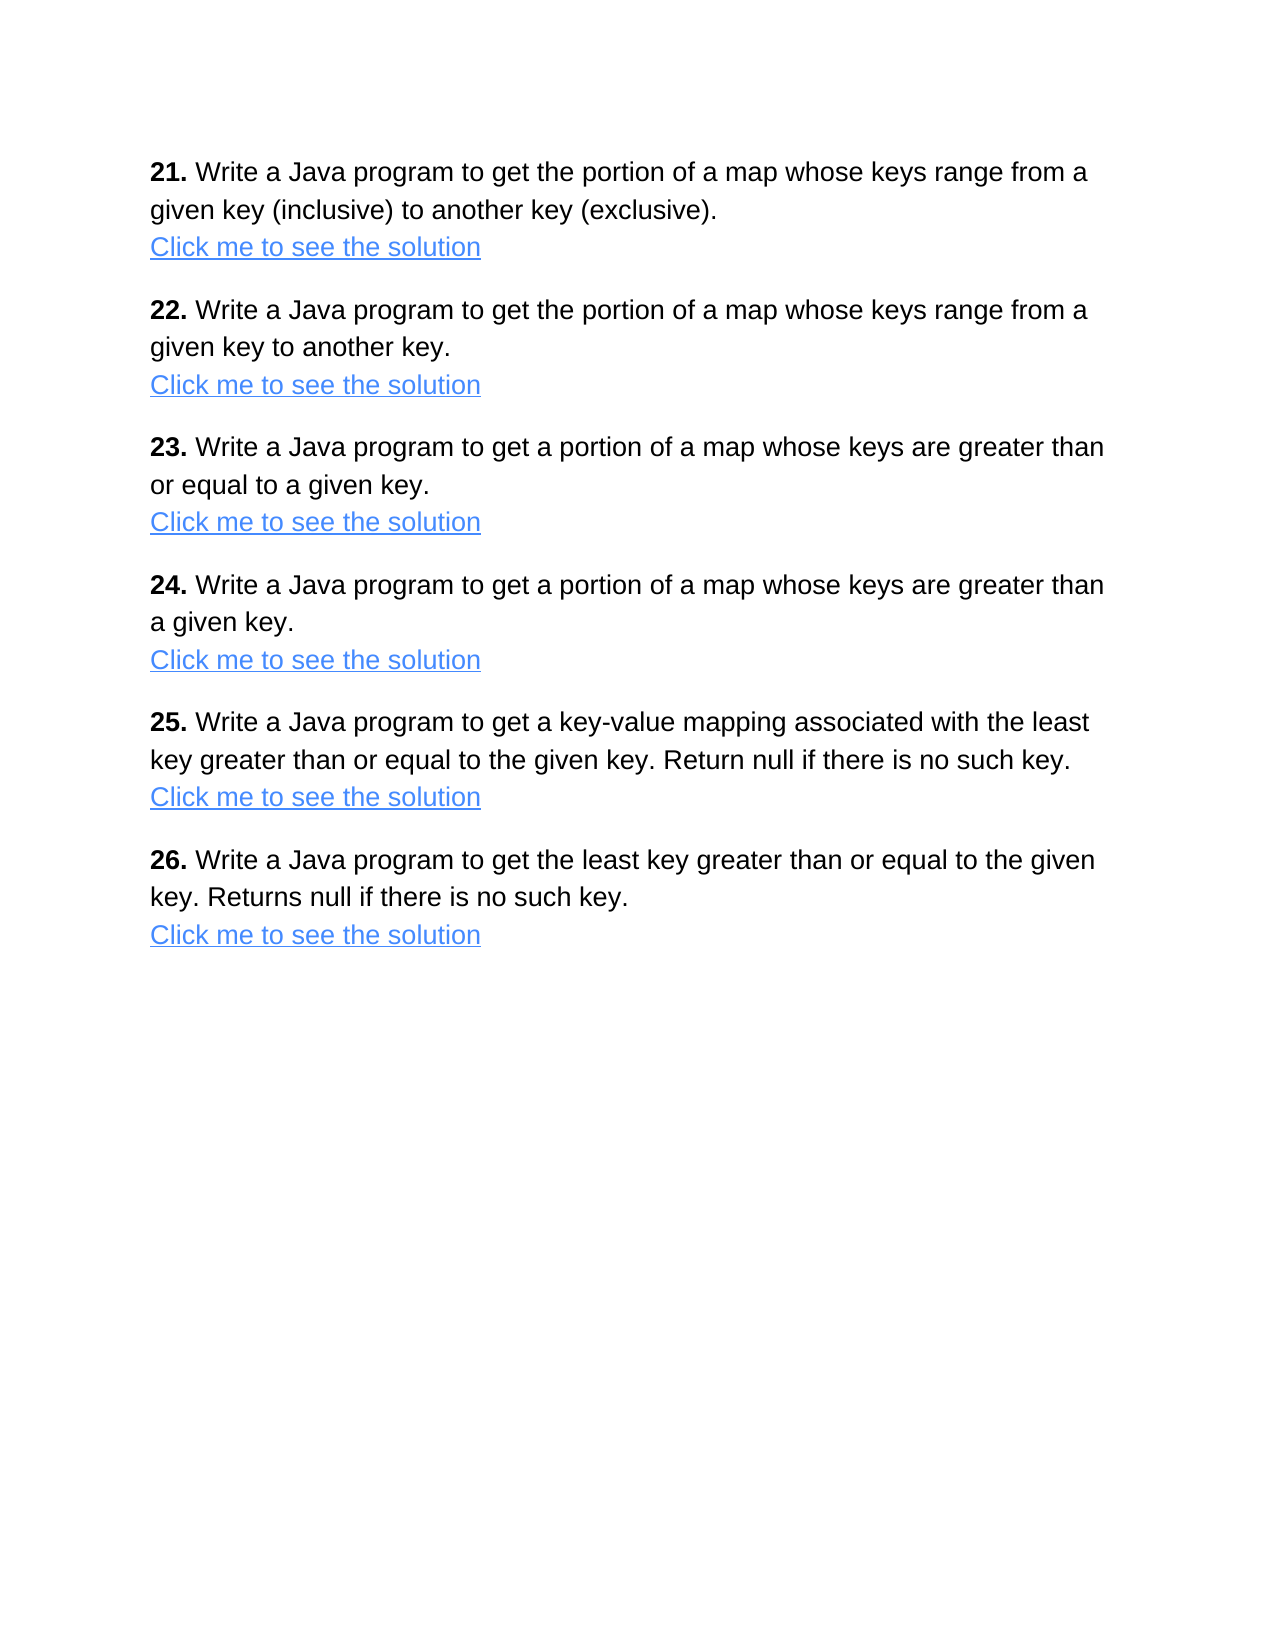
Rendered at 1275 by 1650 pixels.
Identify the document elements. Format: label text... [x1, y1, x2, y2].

text 26. Write a Java program to get the least key greater than or equal to the given key. Returns null if there is no such key. Click me to see the solution [150, 837, 1125, 950]
text 22. Write a Java program to get the portion of a map whose keys range from a given key to another key. Click me to see the solution [150, 287, 1125, 400]
text 24. Write a Java program to get a portion of a map whose keys are greater than a given key. Click me to see the solution [150, 562, 1125, 675]
text 23. Write a Java program to get a portion of a map whose keys are greater than or equal to a given key. Click me to see the solution [150, 425, 1125, 537]
text 25. Write a Java program to get a key-value mapping associated with the least key greater than or equal to the given key. Return null if there is no such key. Click me to see the solution [150, 700, 1125, 812]
text 21. Write a Java program to get the portion of a map whose keys range from a given key (inclusive) to another key (exclusive). Click me to see the solution [150, 150, 1125, 262]
